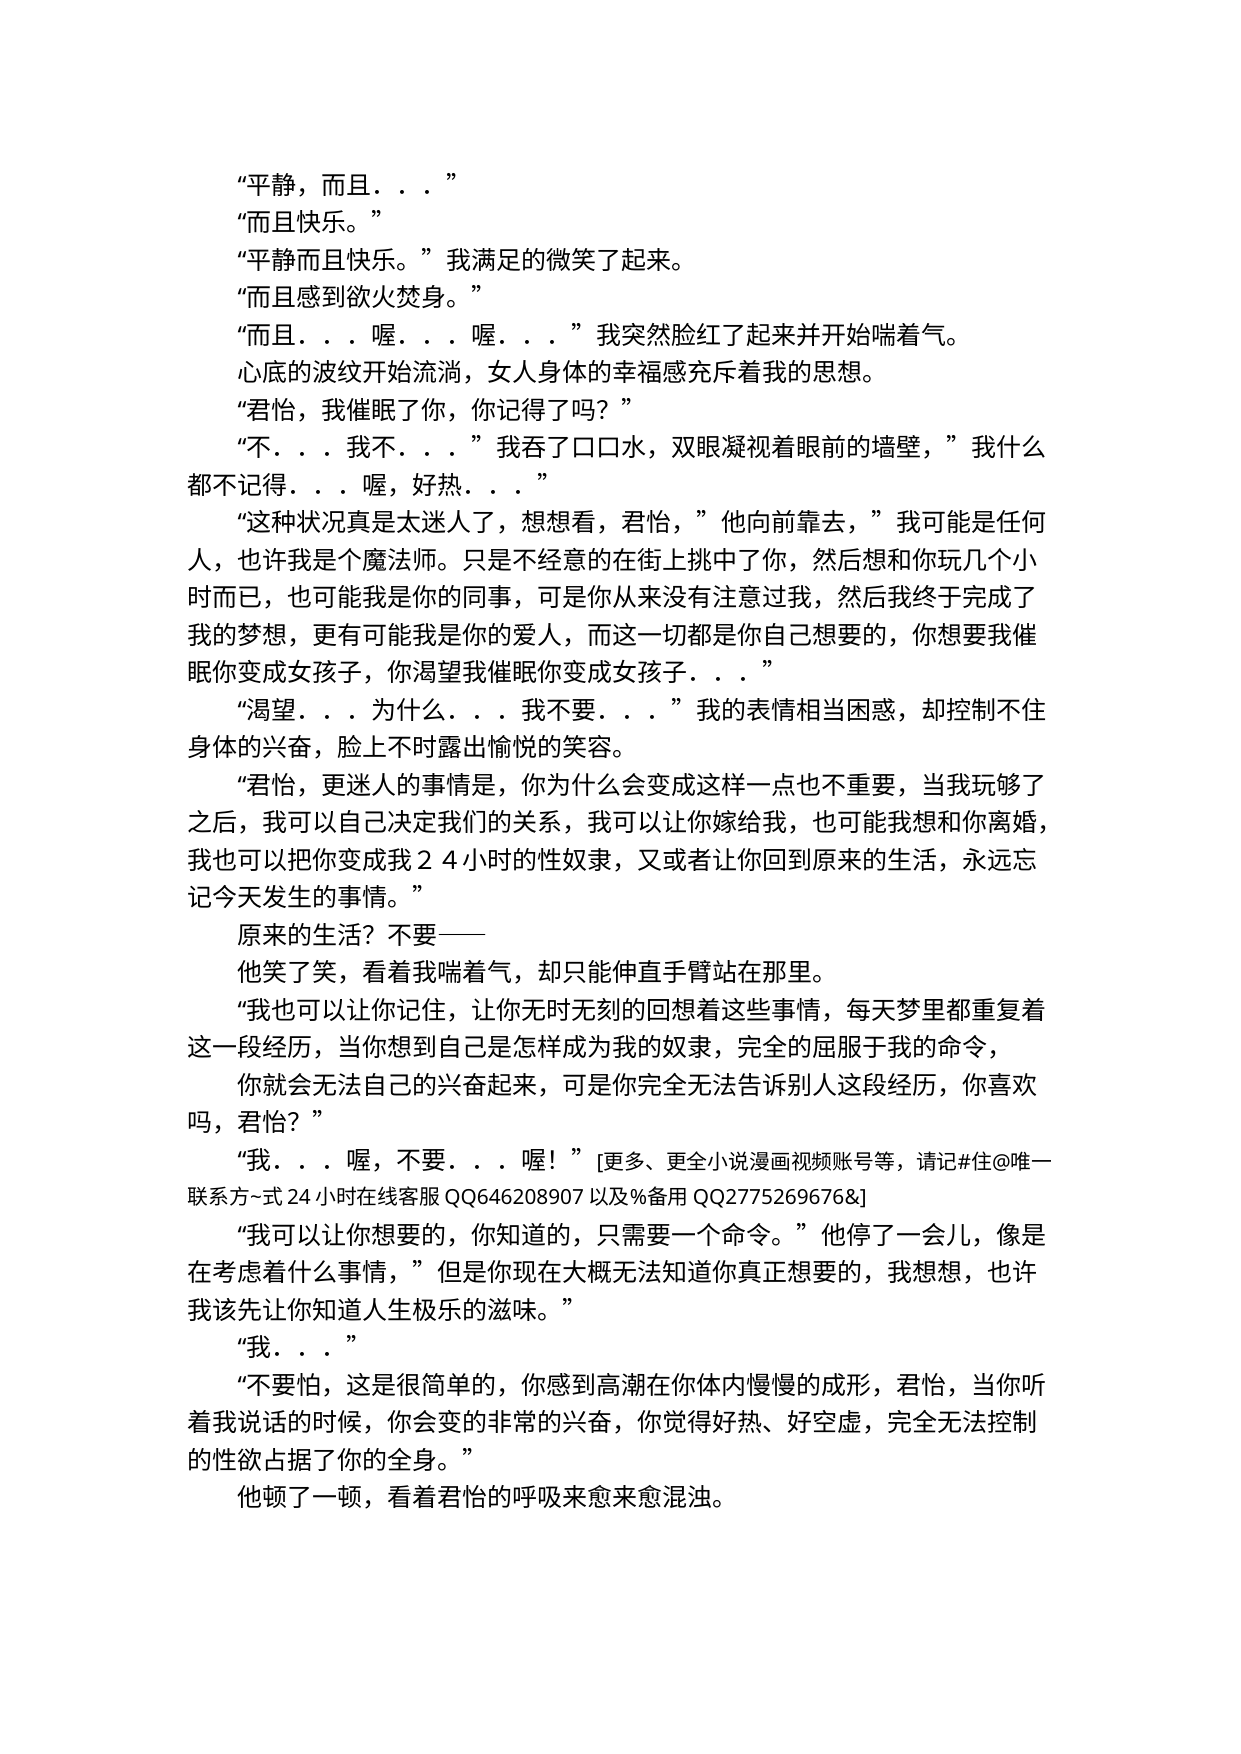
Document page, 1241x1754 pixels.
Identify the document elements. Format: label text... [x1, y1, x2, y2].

text “而且感到欲火焚身。” [187, 277, 1053, 314]
text “而且．．．喔．．．喔．．．”我突然脸红了起来并开始喘着气。 [187, 314, 1053, 352]
text “我可以让你想要的，你知道的，只需要一个命令。”他停了一会儿，像是在考虑着什么事情，”但是你现在大概无法知道你真正想要的，我想想，也许我该先让你知道人生极乐的滋味。” [187, 1214, 1053, 1327]
text “不要怕，这是很简单的，你感到高潮在你体内慢慢的成形，君怡，当你听着我说话的时候，你会变的非常的兴奋，你觉得好热、好空虚，完全无法控制的性欲占据了你的全身。” [187, 1364, 1053, 1477]
text “这种状况真是太迷人了，想想看，君怡，”他向前靠去，”我可能是任何人，也许我是个魔法师。只是不经意的在街上挑中了你，然后想和你玩几个小时而已，也可能我是你的同事，可是你从来没有注意过我，然后我终于完成了我的梦想，更有可能我是你的爱人，而这一切都是你自己想要的，你想要我催眠你变成女孩子，你渴望我催眠你变成女孩子．．．” [187, 502, 1053, 689]
text 你就会无法自己的兴奋起来，可是你完全无法告诉别人这段经历，你喜欢吗，君怡？” [187, 1064, 1053, 1139]
text 他顿了一顿，看着君怡的呼吸来愈来愈混浊。 [187, 1477, 1053, 1514]
text “而且快乐。” [187, 202, 1053, 239]
text “我．．．” [187, 1327, 1053, 1364]
text “平静，而且．．．” [187, 164, 1053, 202]
text “君怡，更迷人的事情是，你为什么会变成这样一点也不重要，当我玩够了之后，我可以自己决定我们的关系，我可以让你嫁给我，也可能我想和你离婚，我也可以把你变成我２４小时的性奴隶，又或者让你回到原来的生活，永远忘记今天发生的事情。” [187, 764, 1053, 914]
text “平静而且快乐。”我满足的微笑了起来。 [187, 239, 1053, 277]
text 原来的生活？不要—— [187, 914, 1053, 952]
text 心底的波纹开始流淌，女人身体的幸福感充斥着我的思想。 [187, 352, 1053, 389]
text “我．．．喔，不要．．．喔！”[更多、更全小说漫画视频账号等，请记#住@唯一联系方~式24小时在线客服QQ646208907以及%备用QQ2775269676&] [187, 1139, 1053, 1214]
text 他笑了笑，看着我喘着气，却只能伸直手臂站在那里。 [187, 952, 1053, 989]
text “我也可以让你记住，让你无时无刻的回想着这些事情，每天梦里都重复着这一段经历，当你想到自己是怎样成为我的奴隶，完全的屈服于我的命令， [187, 989, 1053, 1064]
text “不．．．我不．．．”我吞了口口水，双眼凝视着眼前的墙壁，”我什么都不记得．．．喔，好热．．．” [187, 427, 1053, 502]
text “君怡，我催眠了你，你记得了吗？” [187, 389, 1053, 427]
text “渴望．．．为什么．．．我不要．．．”我的表情相当困惑，却控制不住身体的兴奋，脸上不时露出愉悦的笑容。 [187, 689, 1053, 764]
